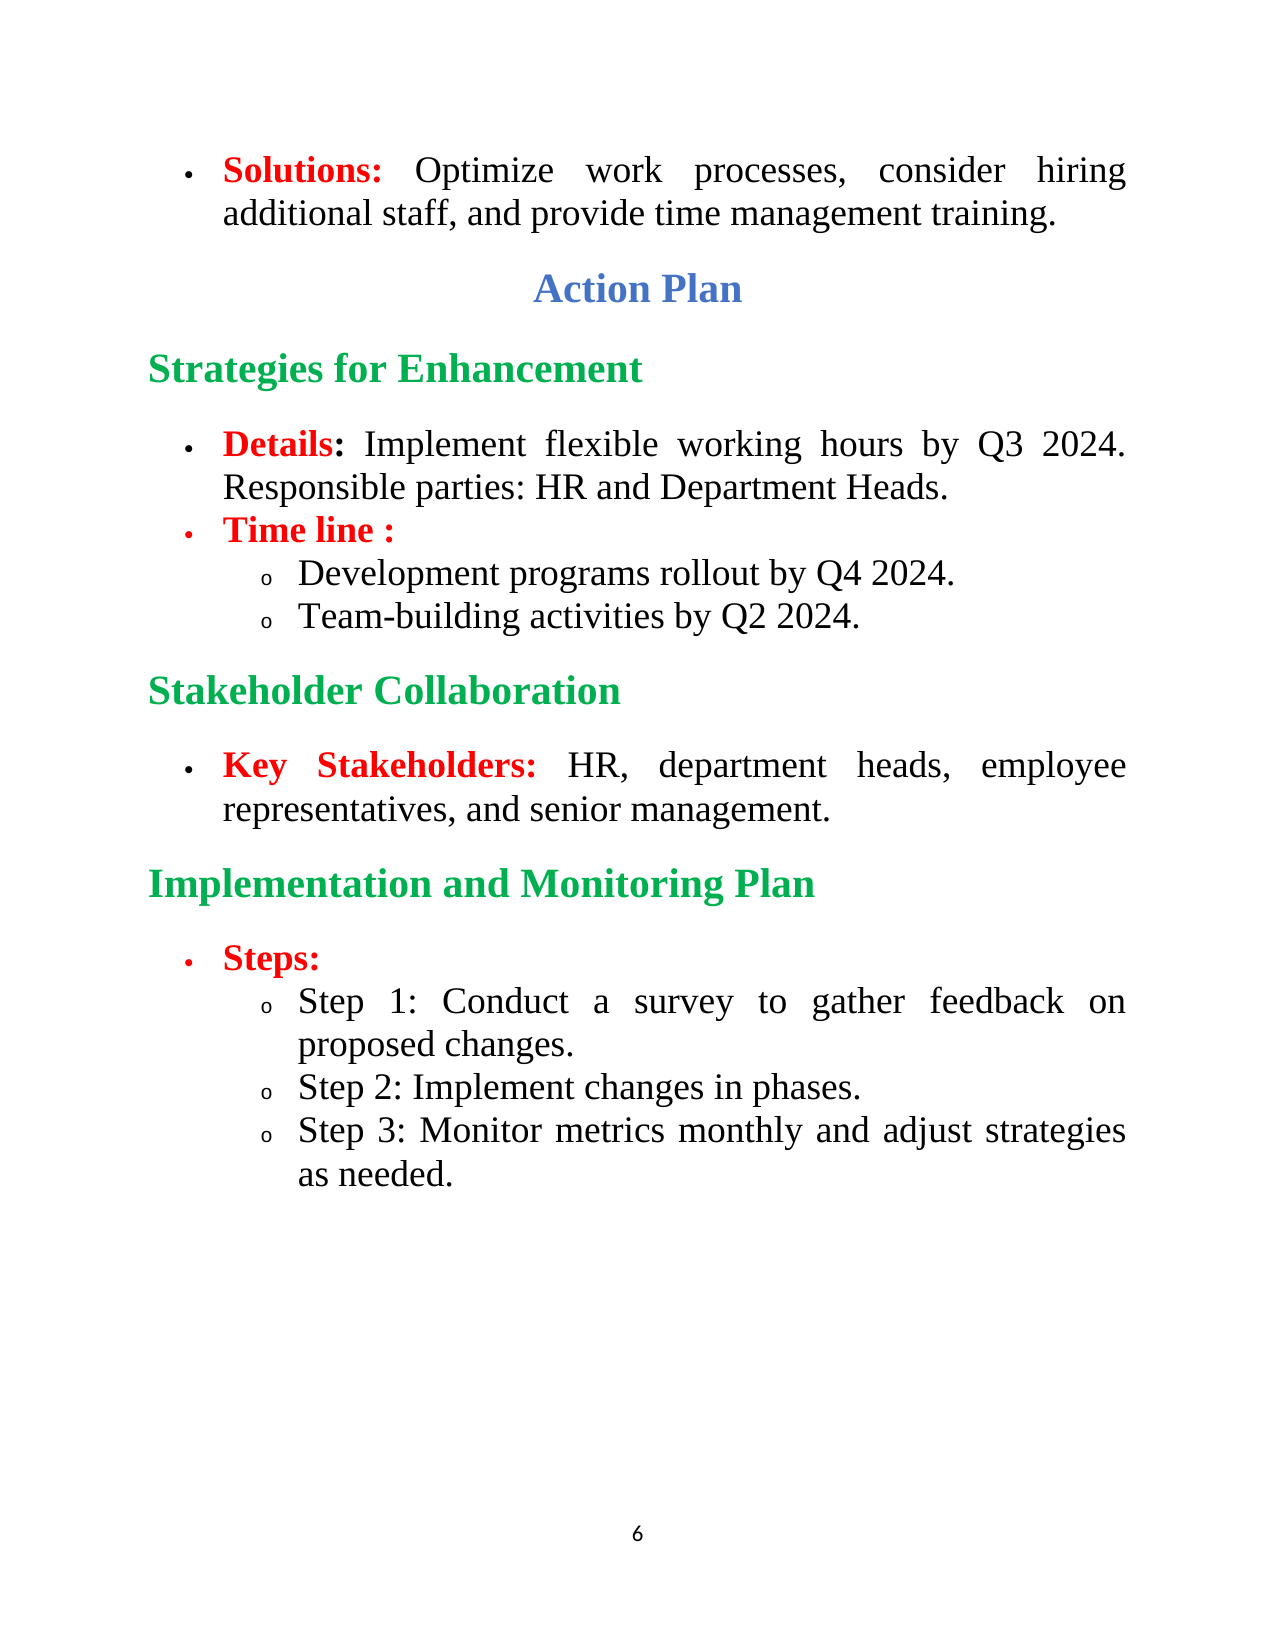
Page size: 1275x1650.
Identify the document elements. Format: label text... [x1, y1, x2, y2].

list Solutions: Optimize work processes, consider hiring additional staff, and provide time management training. [185, 148, 1127, 234]
list Steps: [185, 935, 1127, 978]
list Details: Implement flexible working hours by Q3 2024. Responsible parties: HR and Department Heads. [185, 421, 1127, 507]
list Team-building activities by Q2 2024. [260, 593, 1127, 637]
list Step 3: Monitor metrics monthly and adjust strategies as needed. [260, 1108, 1127, 1194]
list Step 1: Conduct a survey to gather feedback on proposed changes. [260, 978, 1127, 1065]
subtitle Stakeholder Collaboration [148, 666, 1127, 714]
subtitle Implementation and Monitoring Plan [148, 858, 1127, 906]
list Step 2: Implement changes in phases. [260, 1065, 1127, 1108]
subtitle Strategies for Enhancement [148, 344, 1127, 392]
list Key Stakeholders: HR, department heads, employee representatives, and senior management. [185, 743, 1127, 829]
text Action Plan [148, 263, 1127, 311]
list Development programs rollout by Q4 2024. [260, 550, 1127, 593]
list Time line : [185, 507, 1127, 550]
